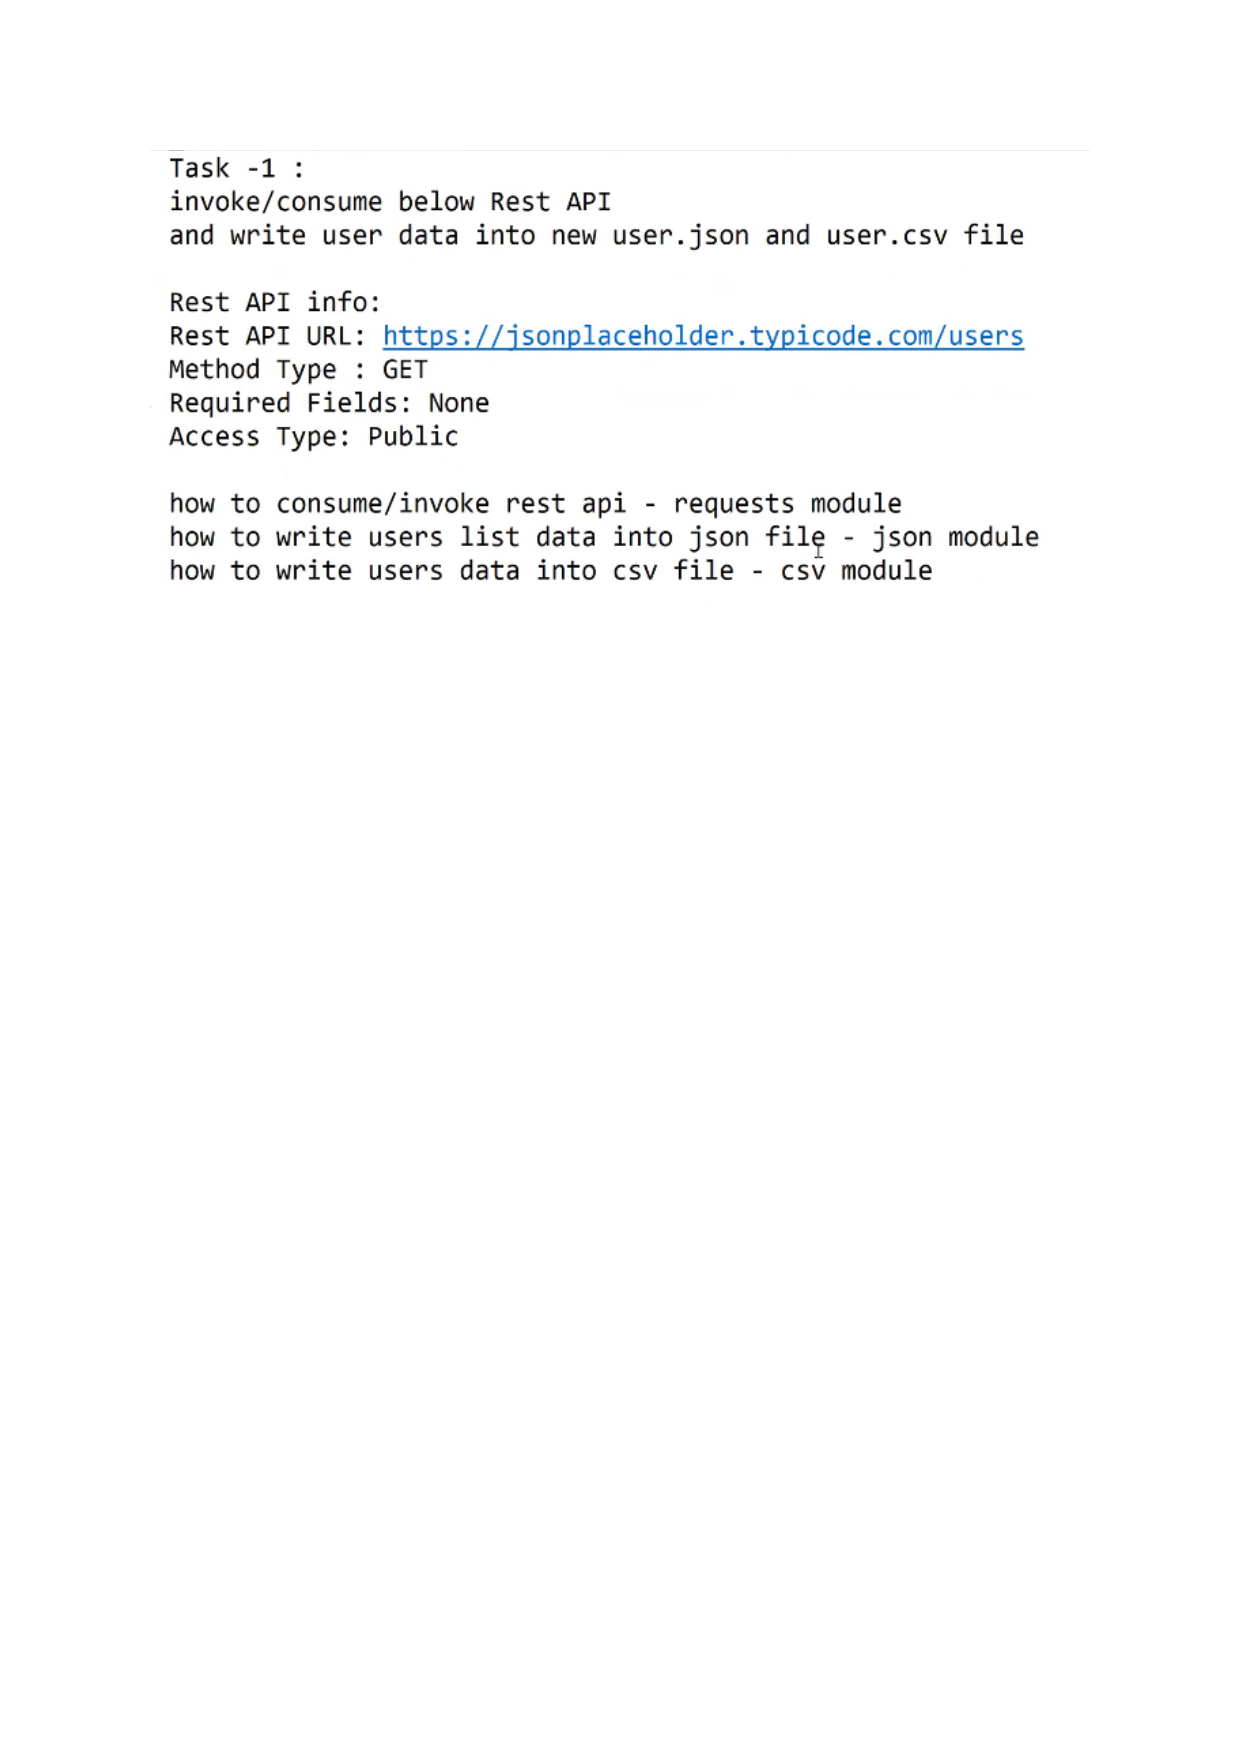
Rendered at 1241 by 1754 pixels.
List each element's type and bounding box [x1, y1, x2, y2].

picture [150, 150, 1091, 606]
